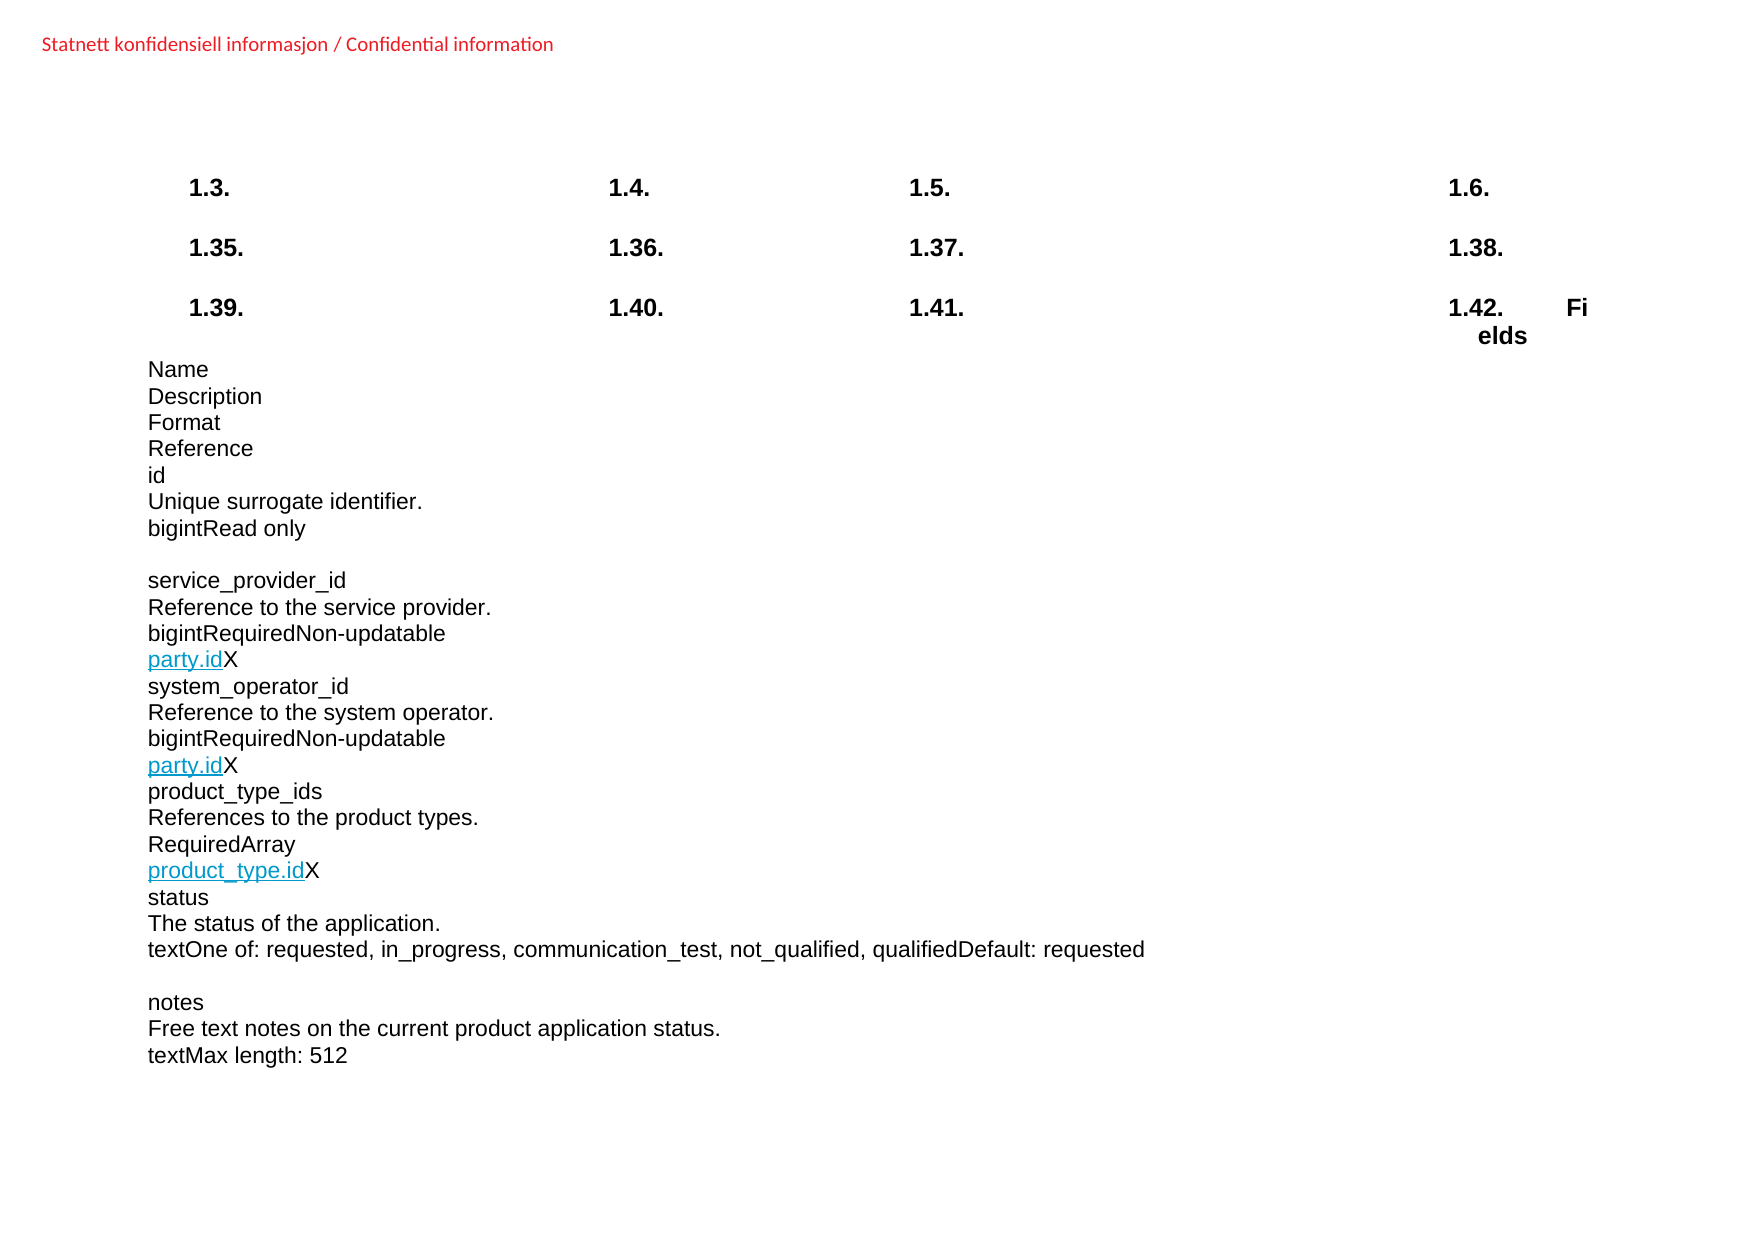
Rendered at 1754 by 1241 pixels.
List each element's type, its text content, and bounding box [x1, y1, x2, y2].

subtitle Fields [188, 173, 556, 201]
table_cell timestamp with time zoneRead only [868, 208, 1407, 268]
table_header Format [868, 148, 1407, 208]
table_cell When the resource was recorded (created or updated) in the system. [568, 208, 868, 268]
subtitle Fields [1448, 173, 1595, 201]
table_cell recorded_at [148, 208, 567, 268]
subtitle Fields [909, 233, 1396, 261]
table_header Description [568, 148, 868, 208]
subtitle Fields [909, 173, 1396, 201]
subtitle Fields [608, 293, 857, 321]
table_header Reference [1407, 148, 1606, 208]
table_header Name [148, 148, 567, 208]
subtitle Fields [909, 293, 1396, 321]
subtitle Fields [608, 173, 857, 201]
subtitle Fields [1448, 233, 1595, 261]
subtitle Fields [188, 293, 556, 321]
subtitle Fields [608, 233, 857, 261]
subtitle Fields [188, 233, 556, 261]
table_cell [1407, 208, 1606, 268]
subtitle Fields [1448, 293, 1595, 350]
table_cell The identity that recorded the resource. [568, 268, 868, 356]
table_cell [1407, 268, 1606, 356]
table_cell recorded_by [148, 268, 567, 356]
table_cell bigintRead only [868, 268, 1407, 356]
